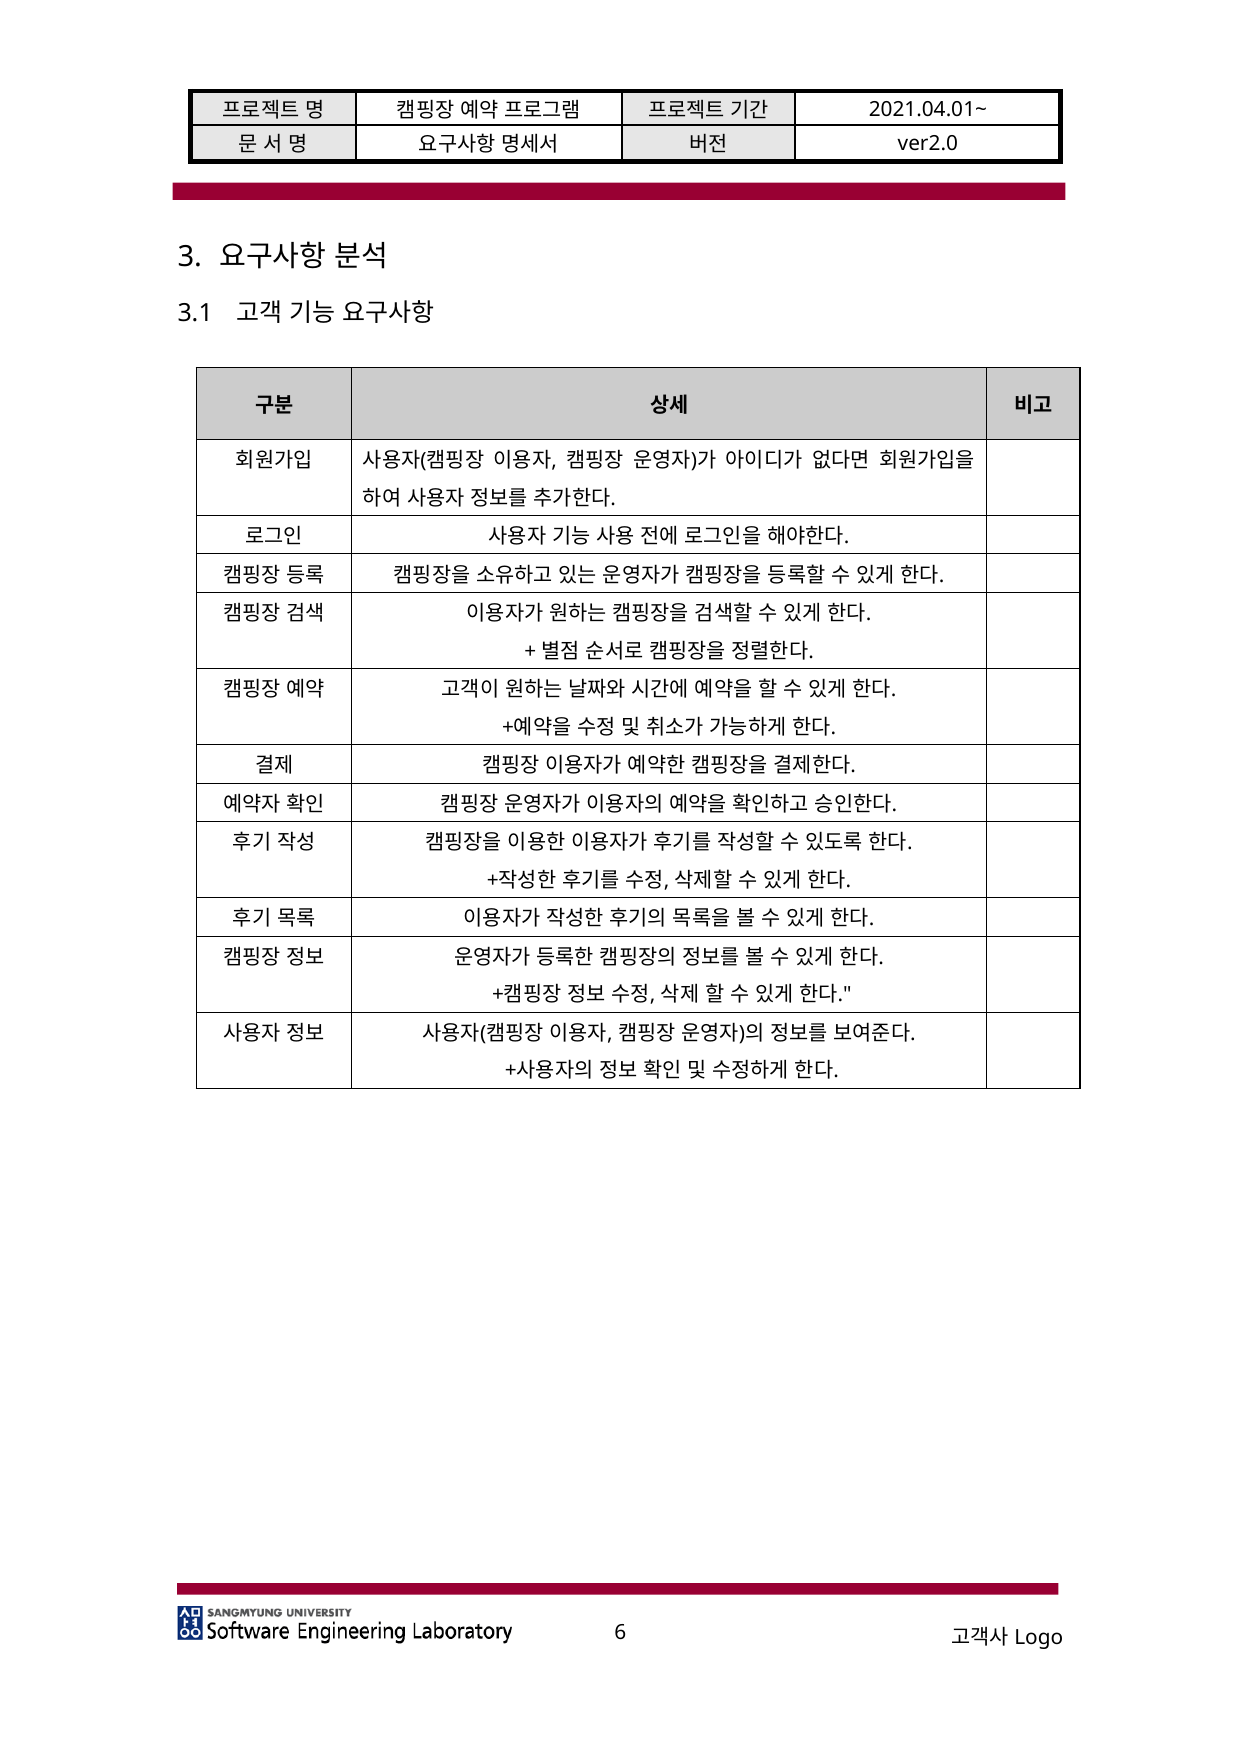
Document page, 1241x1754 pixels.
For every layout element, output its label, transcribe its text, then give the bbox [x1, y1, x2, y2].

table_cell 이용자가 원하는 캠핑장을 검색할 수 있게 한다. + 별점 순서로 캠핑장을 정렬한다. [352, 593, 986, 668]
table_cell 캠핑장 이용자가 예약한 캠핑장을 결제한다. [352, 745, 986, 782]
table_cell [987, 593, 1079, 668]
table_cell [987, 440, 1079, 515]
table_cell [987, 1013, 1079, 1088]
table_cell [987, 898, 1079, 936]
table_cell 회원가입 [197, 440, 351, 515]
subtitle 고객 기능 요구사항 [177, 292, 1063, 329]
table_cell [987, 784, 1079, 821]
table_cell 캠핑장 등록 [197, 554, 351, 592]
table_cell [987, 822, 1079, 897]
table_cell 캠핑장 검색 [197, 593, 351, 668]
table_cell 로그인 [197, 516, 351, 553]
table_cell [987, 669, 1079, 744]
table_header 구분 [197, 368, 351, 439]
table_cell 캠핑장 운영자가 이용자의 예약을 확인하고 승인한다. [352, 784, 986, 821]
table_cell 고객이 원하는 날짜와 시간에 예약을 할 수 있게 한다. +예약을 수정 및 취소가 가능하게 한다. [352, 669, 986, 744]
table_cell 사용자(캠핑장 이용자, 캠핑장 운영자)의 정보를 보여준다. +사용자의 정보 확인 및 수정하게 한다. [352, 1013, 986, 1088]
table_cell 후기 작성 [197, 822, 351, 897]
picture [177, 1606, 515, 1645]
subtitle 요구사항 분석 [177, 217, 1063, 292]
table_cell 이용자가 작성한 후기의 목록을 볼 수 있게 한다. [352, 898, 986, 936]
table_cell [987, 554, 1079, 592]
table_cell 캠핑장을 이용한 이용자가 후기를 작성할 수 있도록 한다. +작성한 후기를 수정, 삭제할 수 있게 한다. [352, 822, 986, 897]
table_cell [987, 937, 1079, 1012]
table_cell [987, 516, 1079, 553]
table_cell 결제 [197, 745, 351, 782]
table_cell [987, 745, 1079, 782]
table_cell 예약자 확인 [197, 784, 351, 821]
table_cell 캠핑장을 소유하고 있는 운영자가 캠핑장을 등록할 수 있게 한다. [352, 554, 986, 592]
table_cell 사용자(캠핑장 이용자, 캠핑장 운영자)가 아이디가 없다면 회원가입을 하여 사용자 정보를 추가한다. [352, 440, 986, 515]
table_cell 후기 목록 [197, 898, 351, 936]
table_cell 운영자가 등록한 캠핑장의 정보를 볼 수 있게 한다. +캠핑장 정보 수정, 삭제 할 수 있게 한다." [352, 937, 986, 1012]
table_cell 캠핑장 정보 [197, 937, 351, 1012]
table_header 비고 [987, 368, 1079, 439]
table_cell 사용자 기능 사용 전에 로그인을 해야한다. [352, 516, 986, 553]
table_cell 캠핑장 예약 [197, 669, 351, 744]
table_header 상세 [352, 368, 986, 439]
table_cell 사용자 정보 [197, 1013, 351, 1088]
